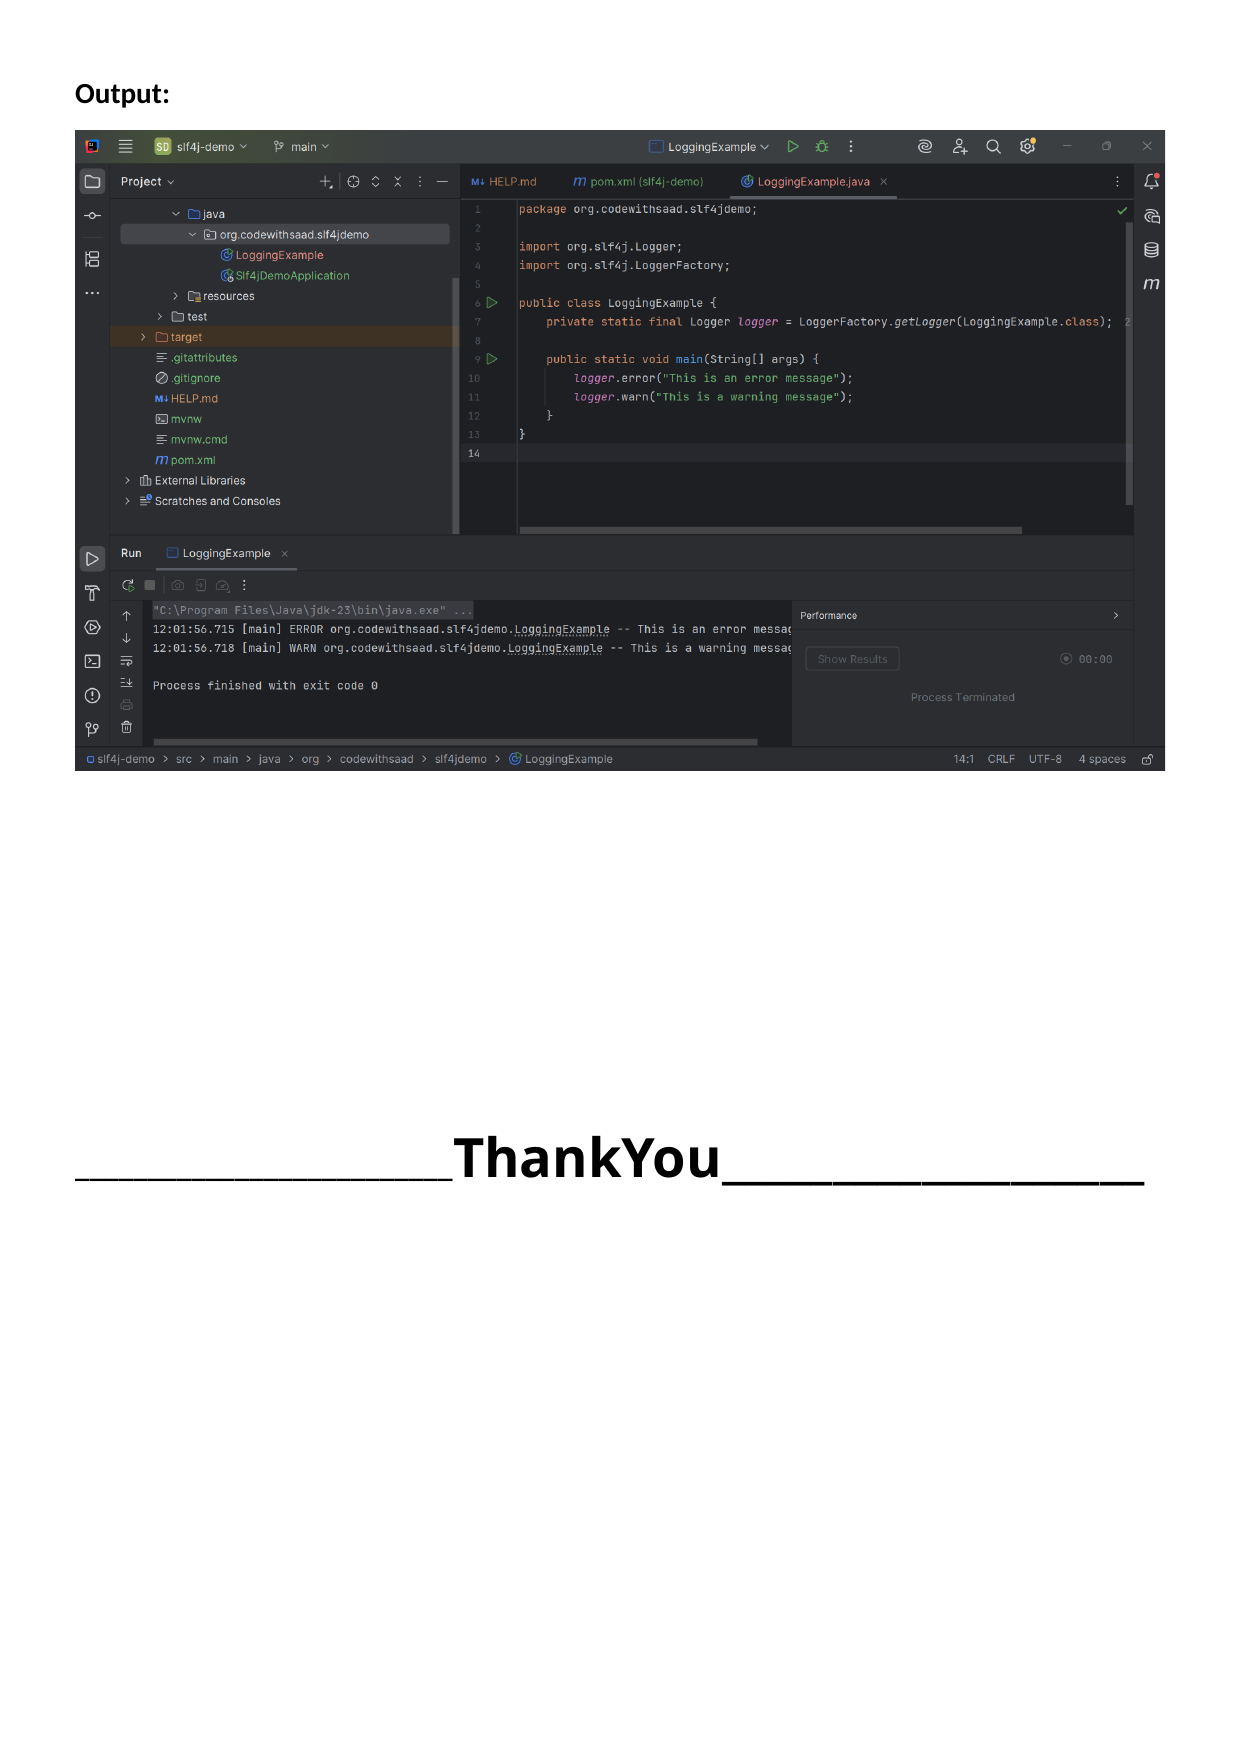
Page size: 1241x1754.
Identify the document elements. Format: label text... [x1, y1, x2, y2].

picture [75, 130, 1166, 771]
text __________________________ThankYou___________________ [75, 1119, 1165, 1193]
text Output: [75, 75, 1165, 111]
